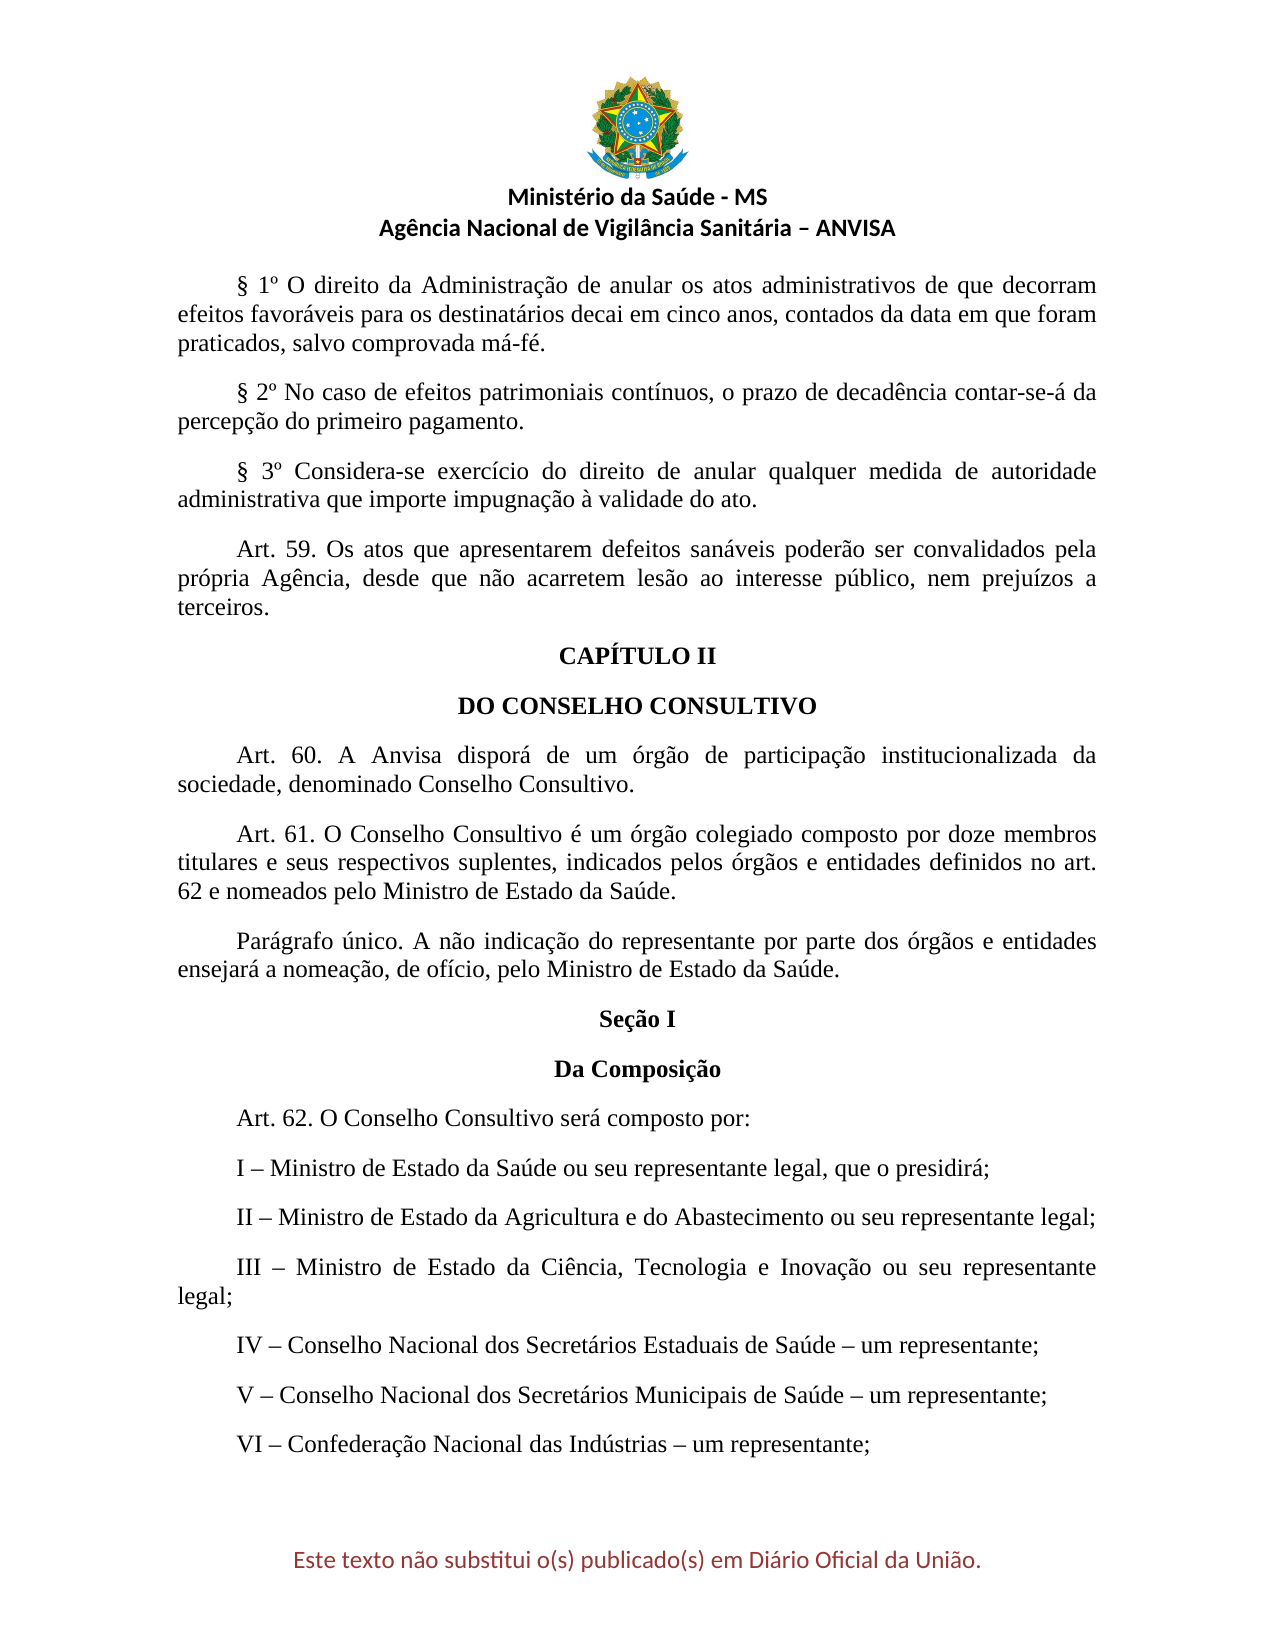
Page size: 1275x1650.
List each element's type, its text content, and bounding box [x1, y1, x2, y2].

text Da Composição [177, 1054, 1098, 1082]
text VI – Confederação Nacional das Indústrias – um representante; [177, 1429, 1098, 1458]
text Parágrafo único. A não indicação do representante por parte dos órgãos e entidades ensejará a nomeação, de ofício, pelo Ministro de Estado da Saúde. [177, 926, 1098, 983]
text § 2º No caso de efeitos patrimoniais contínuos, o prazo de decadência contar-se-á da percepção do primeiro pagamento. [177, 377, 1098, 435]
text IV – Conselho Nacional dos Secretários Estaduais de Saúde – um representante; [177, 1330, 1098, 1359]
text § 1º O direito da Administração de anular os atos administrativos de que decorram efeitos favoráveis para os destinatários decai em cinco anos, contados da data em que foram praticados, salvo comprovada má-fé. [177, 270, 1098, 357]
picture [583, 75, 692, 182]
text II – Ministro de Estado da Agricultura e do Abastecimento ou seu representante legal; [177, 1202, 1098, 1231]
text Art. 59. Os atos que apresentarem defeitos sanáveis poderão ser convalidados pela própria Agência, desde que não acarretem lesão ao interesse público, nem prejuízos a terceiros. [177, 534, 1098, 620]
text I – Ministro de Estado da Saúde ou seu representante legal, que o presidirá; [177, 1153, 1098, 1182]
text V – Conselho Nacional dos Secretários Municipais de Saúde – um representante; [177, 1380, 1098, 1409]
text CAPÍTULO II [177, 641, 1098, 670]
text DO CONSELHO CONSULTIVO [177, 691, 1098, 719]
text Art. 62. O Conselho Consultivo será composto por: [177, 1103, 1098, 1132]
text § 3º Considera-se exercício do direito de anular qualquer medida de autoridade administrativa que importe impugnação à validade do ato. [177, 456, 1098, 513]
text Art. 60. A Anvisa disporá de um órgão de participação institucionalizada da sociedade, denominado Conselho Consultivo. [177, 740, 1098, 798]
text III – Ministro de Estado da Ciência, Tecnologia e Inovação ou seu representante legal; [177, 1252, 1098, 1309]
text Art. 61. O Conselho Consultivo é um órgão colegiado composto por doze membros titulares e seus respectivos suplentes, indicados pelos órgãos e entidades definidos no art. 62 e nomeados pelo Ministro de Estado da Saúde. [177, 819, 1098, 905]
text Seção I [177, 1004, 1098, 1033]
